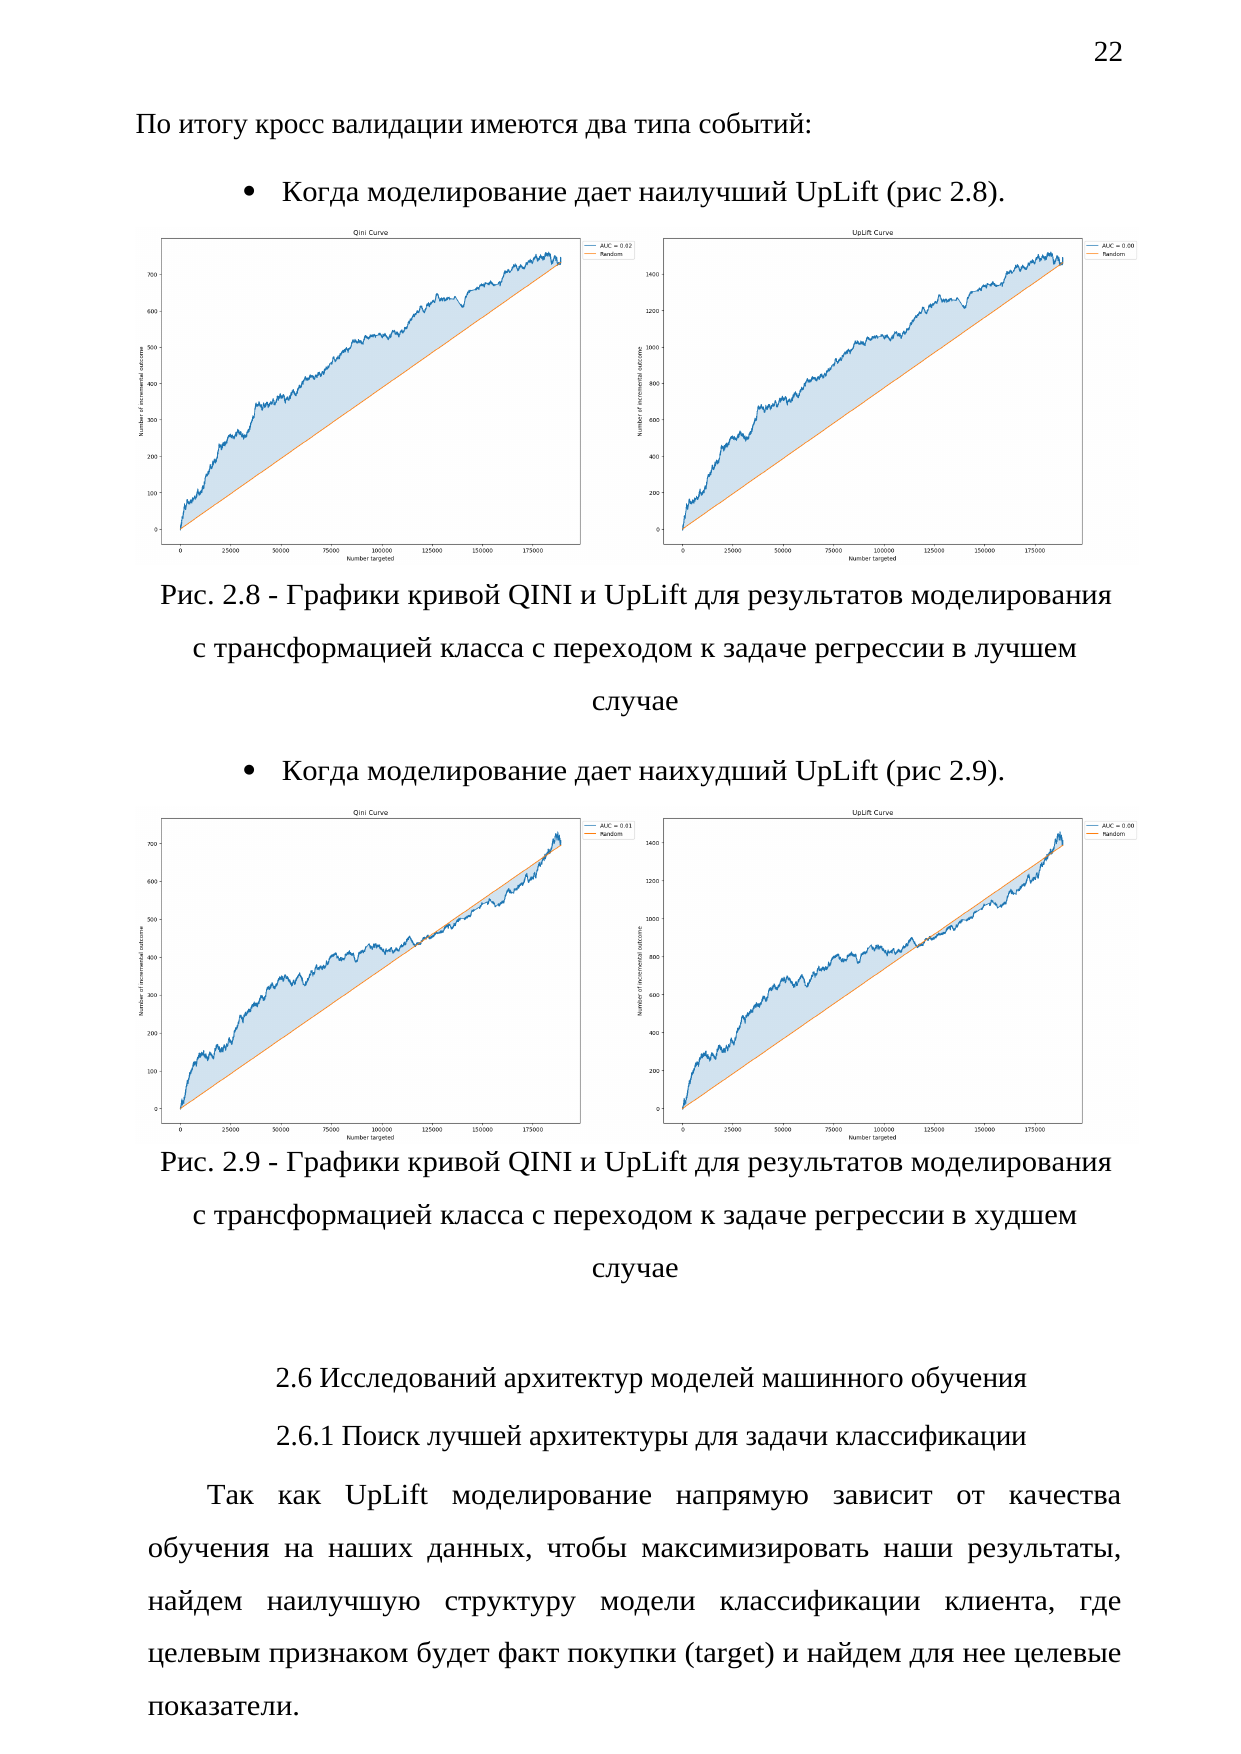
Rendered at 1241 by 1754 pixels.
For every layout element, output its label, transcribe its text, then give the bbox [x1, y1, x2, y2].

picture [135, 227, 1140, 565]
text Рис. 2.8 - Графики кривой QINI и UpLift для результатов моделирования с трансформацией класса с переходом к задаче регрессии в лучшем случае [148, 577, 1122, 717]
list Когда моделирование дает наихудший UpLift (рис 2.9). [244, 753, 1122, 787]
text По итогу кросс валидации имеются два типа событий: [135, 106, 1108, 140]
list Когда моделирование дает наилучший UpLift (рис 2.8). [244, 174, 1122, 207]
subtitle 2.6 Исследований архитектур моделей машинного обучения [135, 1360, 1167, 1393]
text Рис. 2.9 - Графики кривой QINI и UpLift для результатов моделирования с трансформацией класса с переходом к задаче регрессии в худшем случае [148, 1144, 1122, 1283]
picture [135, 806, 1140, 1144]
subtitle 2.6.1 Поиск лучшей архитектуры для задачи классификации [135, 1418, 1167, 1452]
text Так как UpLift моделирование напрямую зависит от качества обучения на наших данных, чтобы максимизировать наши результаты, найдем наилучшую структуру модели классификации клиента, где целевым признаком будет факт покупки (target) и найдем для нее целевые показатели. [148, 1477, 1122, 1722]
